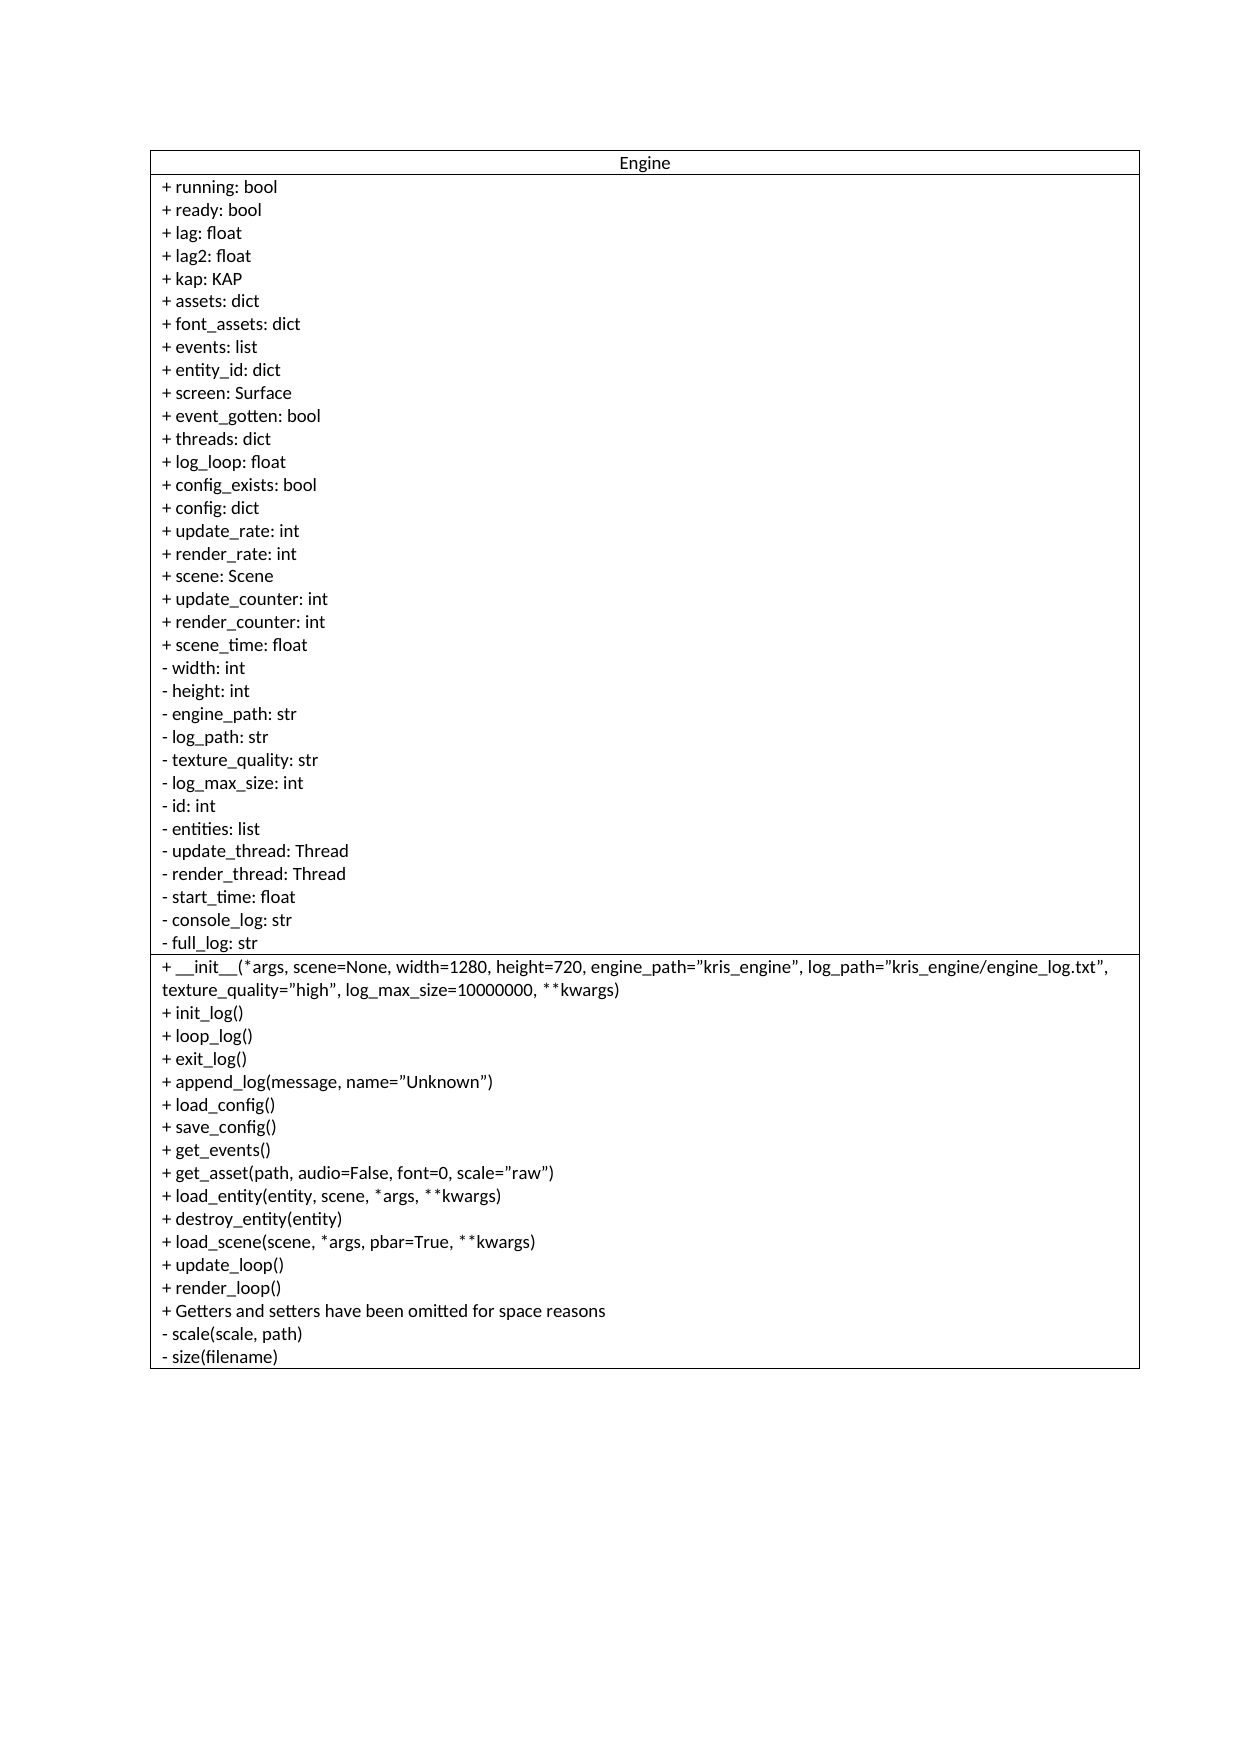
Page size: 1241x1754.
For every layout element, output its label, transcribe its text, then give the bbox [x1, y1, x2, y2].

table_cell + running: bool + ready: bool + lag: float + lag2: float + kap: KAP + assets: dict + font_assets: dict + events: list + entity_id: dict + screen: Surface + event_gotten: bool + threads: dict + log_loop: float + config_exists: bool + config: dict + update_rate: int + render_rate: int + scene: Scene + update_counter: int + render_counter: int + scene_time: float - width: int - height: int - engine_path: str - log_path: str - texture_quality: str - log_max_size: int - id: int - entities: list - update_thread: Thread - render_thread: Thread - start_time: float - console_log: str - full_log: str [151, 175, 1139, 954]
table_header Engine [151, 151, 1139, 174]
table_cell + __init__(*args, scene=None, width=1280, height=720, engine_path=”kris_engine”, log_path=”kris_engine/engine_log.txt”, texture_quality=”high”, log_max_size=10000000, **kwargs) + init_log() + loop_log() + exit_log() + append_log(message, name=”Unknown”) + load_config() + save_config() + get_events() + get_asset(path, audio=False, font=0, scale=”raw”) + load_entity(entity, scene, *args, **kwargs) + destroy_entity(entity) + load_scene(scene, *args, pbar=True, **kwargs) + update_loop() + render_loop() + Getters and setters have been omitted for space reasons - scale(scale, path) - size(filename) [151, 955, 1139, 1368]
